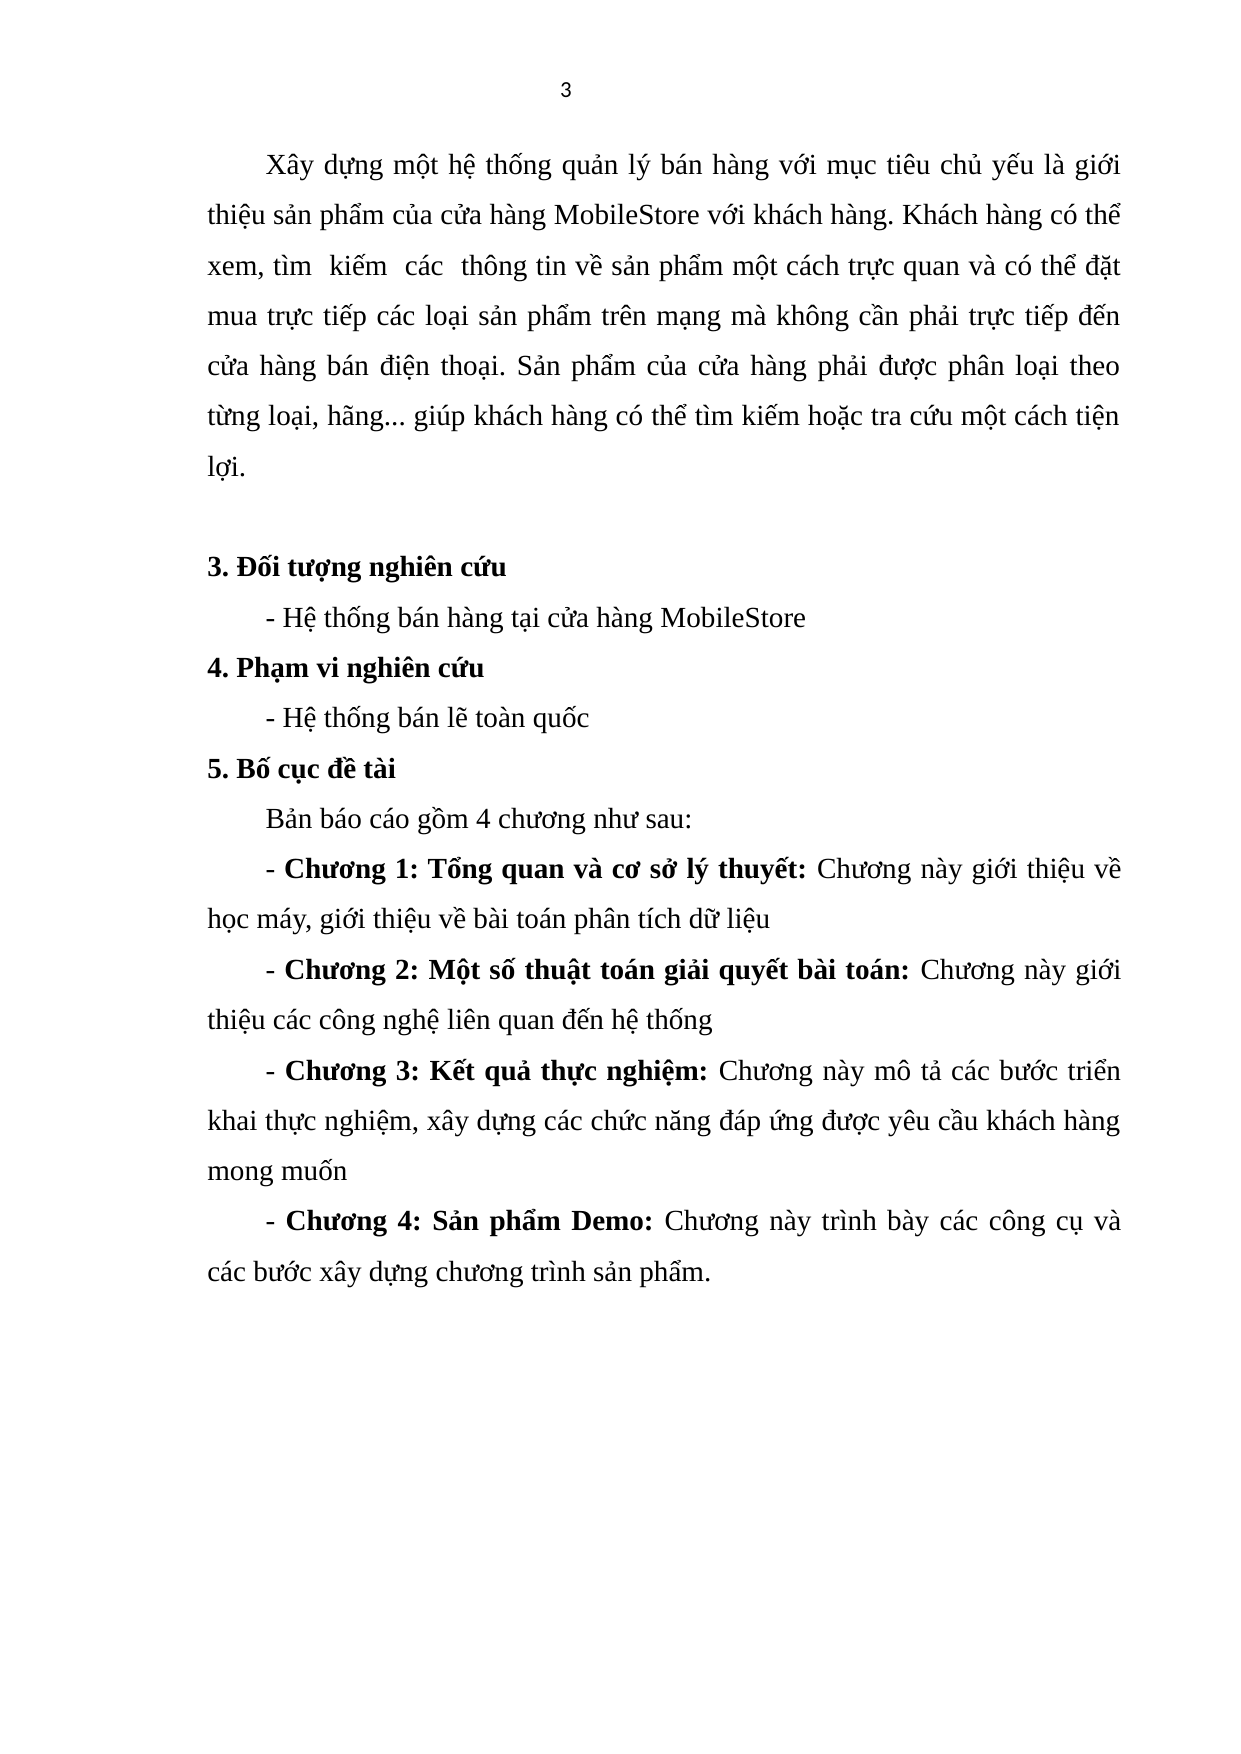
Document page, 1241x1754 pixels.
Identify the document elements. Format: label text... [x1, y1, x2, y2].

text - Chương 3: Kết quả thực nghiệm: Chương này mô tả các bước triển khai thực nghiệm, xây dựng các chức năng đáp ứng được yêu cầu khách hàng mong muốn [207, 1053, 1122, 1187]
text - Chương 2: Một số thuật toán giải quyết bài toán: Chương này giới thiệu các công nghệ liên quan đến hệ thống [207, 952, 1122, 1036]
text - Hệ thống bán lẽ toàn quốc [207, 700, 1122, 734]
list Phạm vi nghiên cứu [207, 650, 1122, 684]
text Xây dựng một hệ thống quản lý bán hàng với mục tiêu chủ yếu là giới thiệu sản phẩm của cửa hàng MobileStore với khách hàng. Khách hàng có thể xem, tìm kiếm các thông tin về sản phẩm một cách trực quan và có thể đặt mua trực tiếp các loại sản phẩm trên mạng mà không cần phải trực tiếp đến cửa hàng bán điện thoại. Sản phẩm của cửa hàng phải được phân loại theo từng loại, hãng... giúp khách hàng có thể tìm kiếm hoặc tra cứu một cách tiện lợi. [207, 147, 1122, 482]
text - Chương 4: Sản phẩm Demo: Chương này trình bày các công cụ và các bước xây dựng chương trình sản phẩm. [207, 1203, 1122, 1287]
list Đối tượng nghiên cứu [207, 549, 1122, 583]
text - Chương 1: Tổng quan và cơ sở lý thuyết: Chương này giới thiệu về học máy, giới thiệu về bài toán phân tích dữ liệu [207, 851, 1122, 935]
list Bố cục đề tài [207, 751, 1122, 784]
text - Hệ thống bán hàng tại cửa hàng MobileStore [207, 600, 1122, 633]
text Bản báo cáo gồm 4 chương như sau: [207, 801, 1122, 834]
